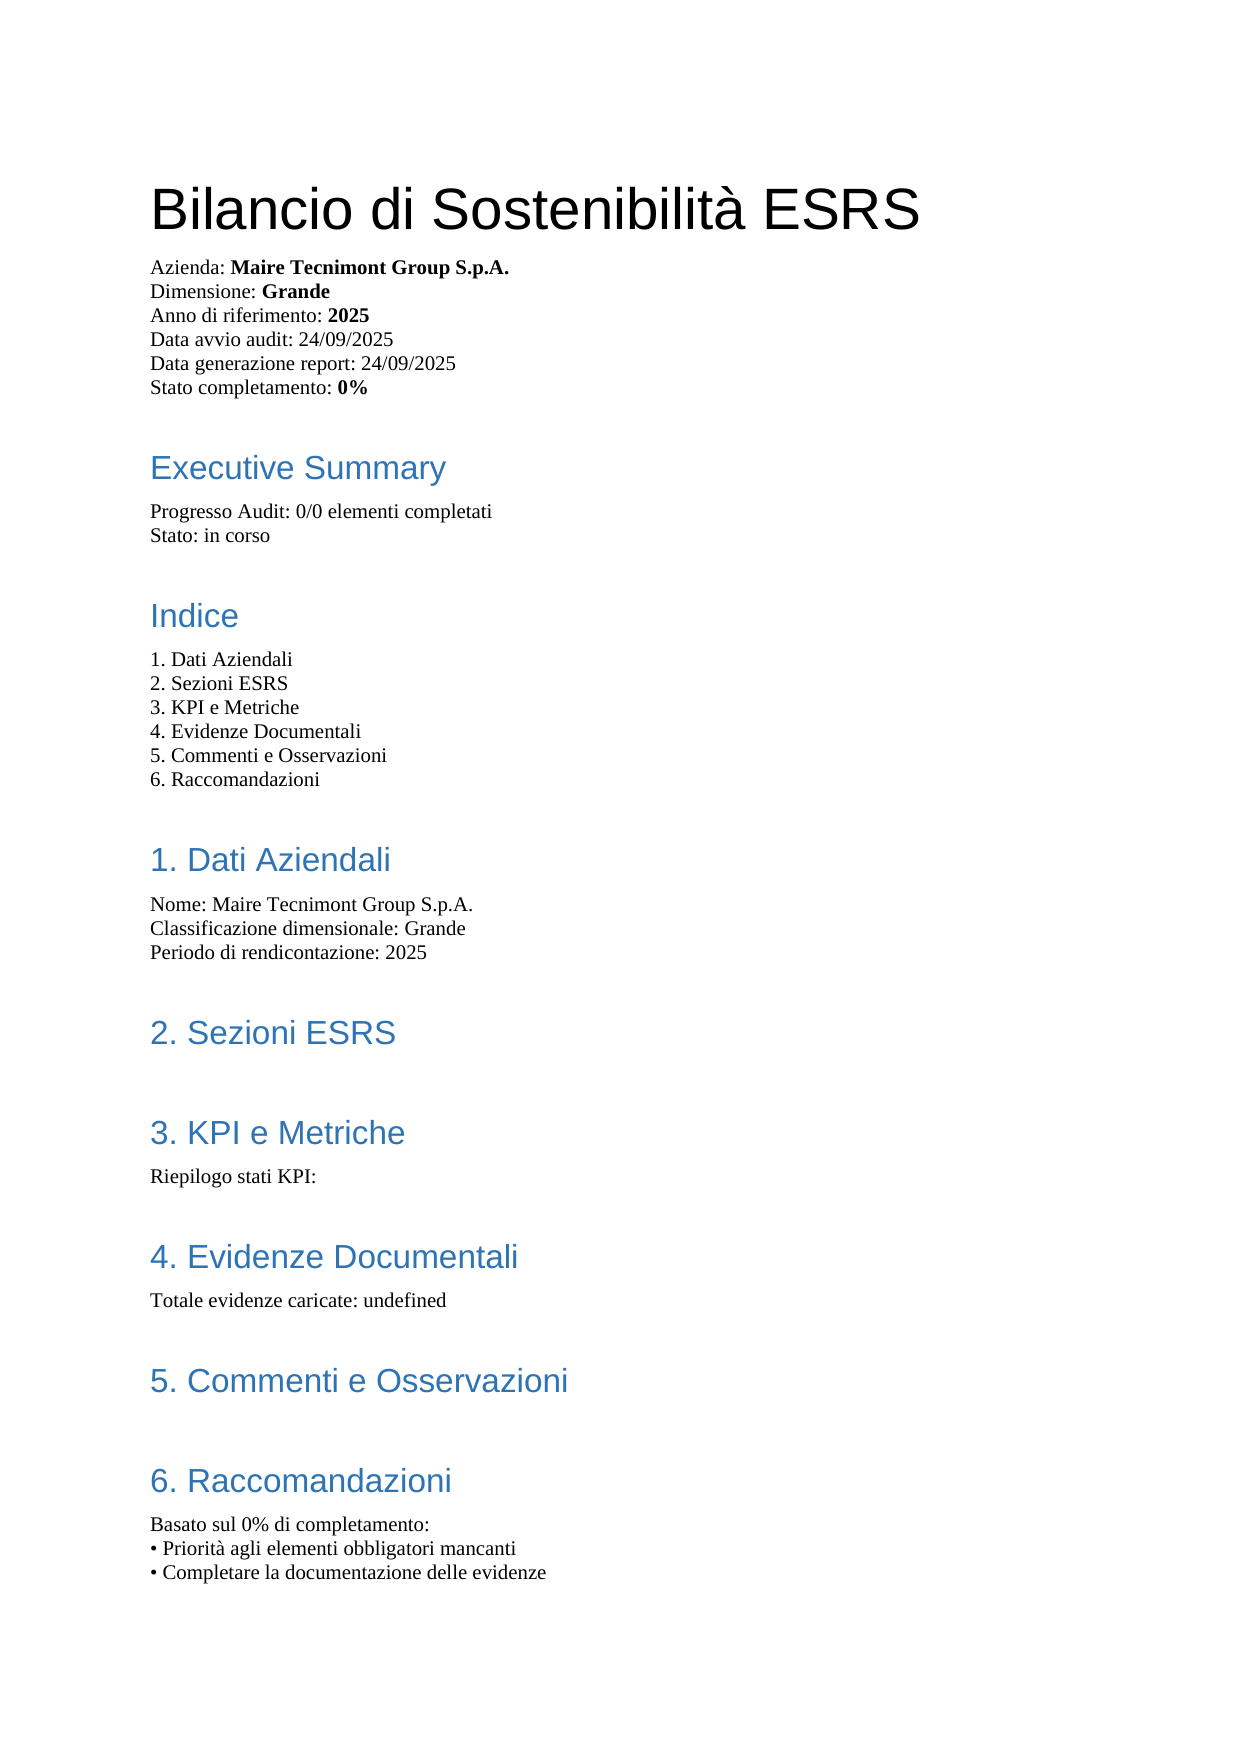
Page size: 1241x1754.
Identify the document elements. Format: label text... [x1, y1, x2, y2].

subtitle 4. Evidenze Documentali [150, 1237, 1090, 1275]
text • Completare la documentazione delle evidenze [150, 1560, 1090, 1584]
text Anno di riferimento: 2025 [150, 303, 1090, 327]
text 2. Sezioni ESRS [150, 671, 1090, 695]
subtitle 1. Dati Aziendali [150, 841, 1090, 879]
text Basato sul 0% di completamento: [150, 1512, 1090, 1536]
title Bilancio di Sostenibilità ESRS [150, 175, 1090, 242]
text Riepilogo stati KPI: [150, 1164, 1090, 1188]
text Progresso Audit: 0/0 elementi completati [150, 499, 1090, 523]
text 5. Commenti e Osservazioni [150, 743, 1090, 767]
text Dimensione: Grande [150, 279, 1090, 303]
text Totale evidenze caricate: undefined [150, 1288, 1090, 1312]
subtitle 3. KPI e Metriche [150, 1113, 1090, 1151]
text Stato: in corso [150, 523, 1090, 547]
subtitle 5. Commenti e Osservazioni [150, 1361, 1090, 1399]
text 3. KPI e Metriche [150, 695, 1090, 719]
text Nome: Maire Tecnimont Group S.p.A. [150, 891, 1090, 916]
subtitle 6. Raccomandazioni [150, 1461, 1090, 1499]
text • Priorità agli elementi obbligatori mancanti [150, 1536, 1090, 1560]
text Data generazione report: 24/09/2025 [150, 351, 1090, 375]
text 4. Evidenze Documentali [150, 719, 1090, 743]
text Stato completamento: 0% [150, 375, 1090, 399]
text Classificazione dimensionale: Grande [150, 916, 1090, 939]
subtitle Indice [150, 596, 1090, 634]
text Periodo di rendicontazione: 2025 [150, 939, 1090, 964]
subtitle Executive Summary [150, 448, 1090, 486]
text Data avvio audit: 24/09/2025 [150, 327, 1090, 351]
text 6. Raccomandazioni [150, 767, 1090, 791]
subtitle 2. Sezioni ESRS [150, 1013, 1090, 1051]
text Azienda: Maire Tecnimont Group S.p.A. [150, 254, 1090, 279]
text 1. Dati Aziendali [150, 647, 1090, 671]
